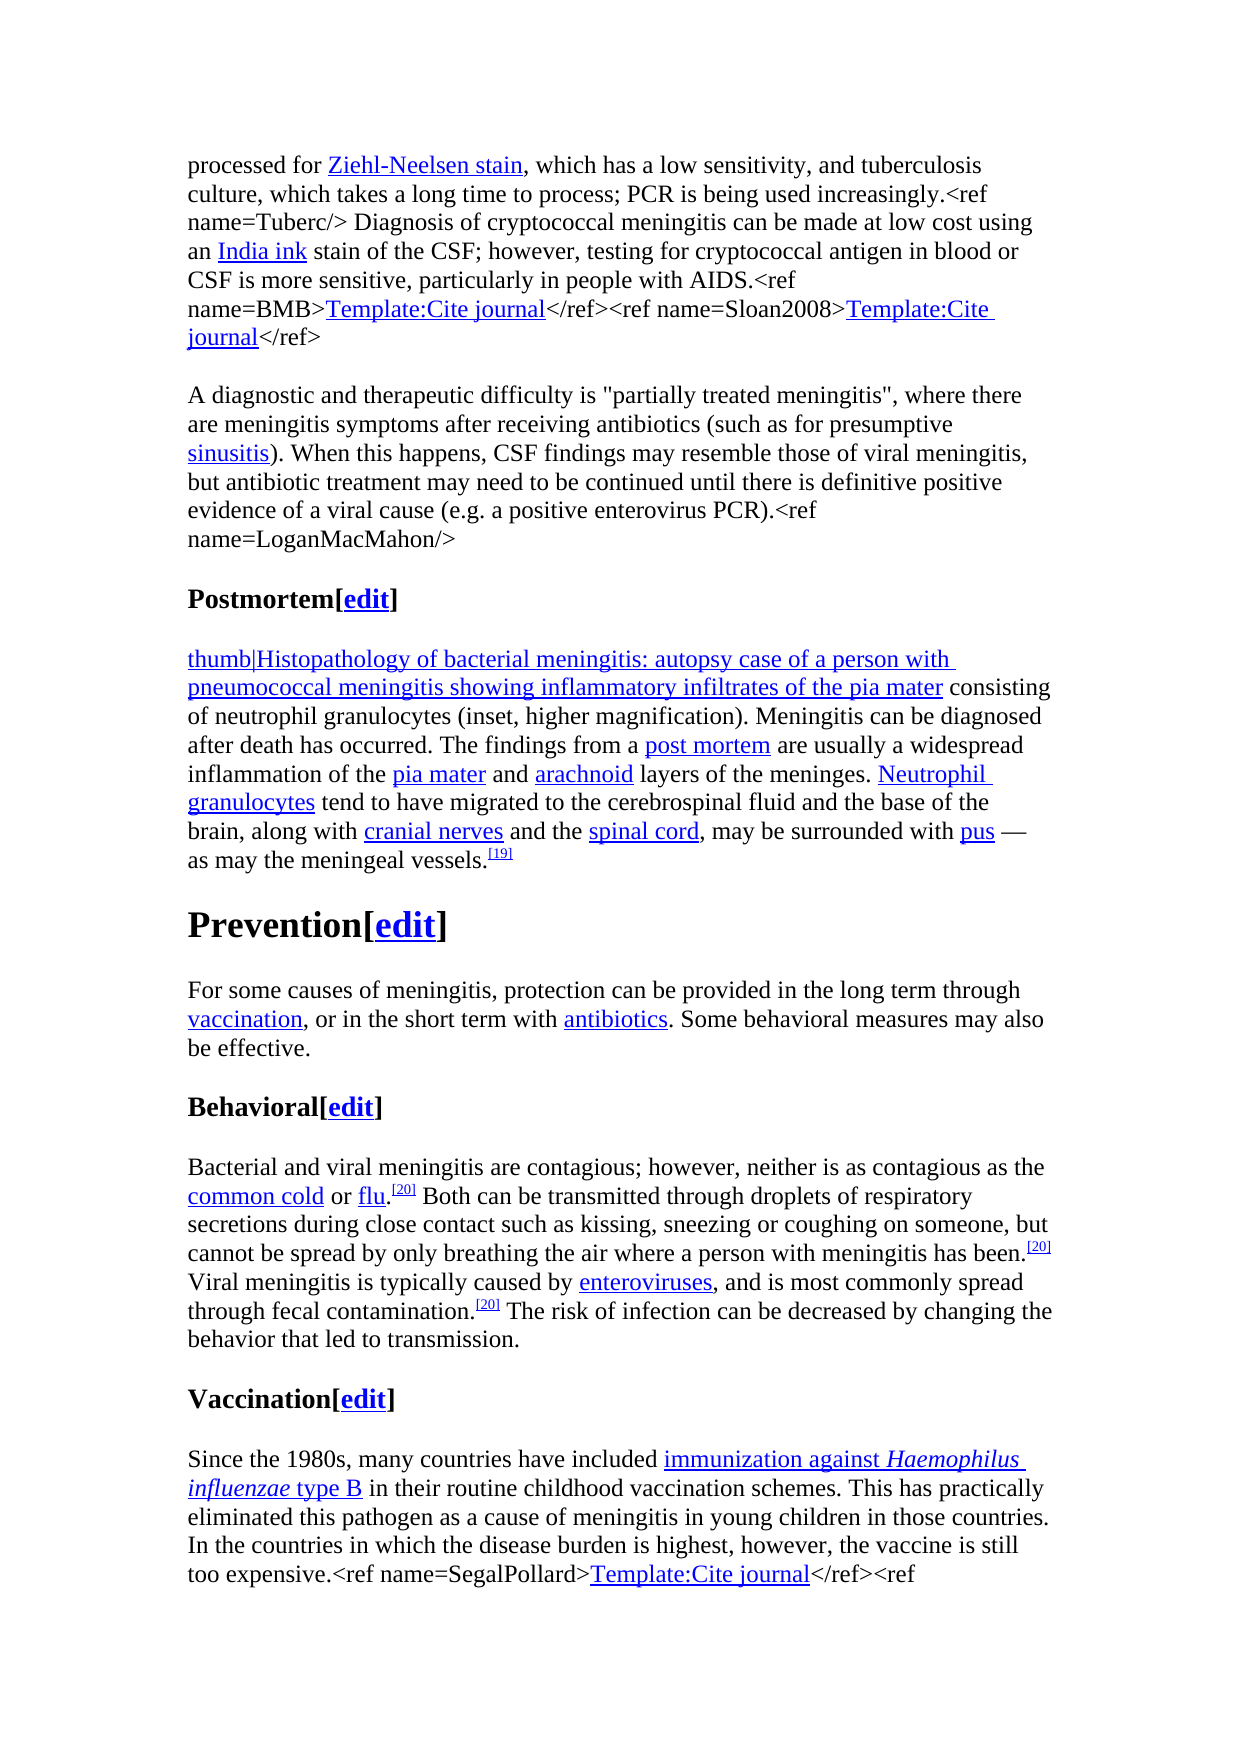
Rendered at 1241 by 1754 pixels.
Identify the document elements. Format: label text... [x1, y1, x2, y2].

text thumb|Histopathology of bacterial meningitis: autopsy case of a person with pneumococcal meningitis showing inflammatory infiltrates of the pia mater consisting of neutrophil granulocytes (inset, higher magnification). Meningitis can be diagnosed after death has occurred. The findings from a post mortem are usually a widespread inflammation of the pia mater and arachnoid layers of the meninges. Neutrophil granulocytes tend to have migrated to the cerebrospinal fluid and the base of the brain, along with cranial nerves and the spinal cord, may be surrounded with pus — as may the meningeal vessels.[19] [187, 644, 1053, 874]
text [187, 150, 1053, 351]
subtitle Vaccination[edit] [187, 1382, 1053, 1415]
text A diagnostic and therapeutic difficulty is "partially treated meningitis", where there are meningitis symptoms after receiving antibiotics (such as for presumptive sinusitis). When this happens, CSF findings may resemble those of viral meningitis, but antibiotic treatment may need to be continued until there is definitive positive evidence of a viral cause (e.g. a positive enterovirus PCR).<ref name=LoganMacMahon/> [187, 380, 1053, 553]
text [187, 1444, 1053, 1588]
subtitle Behavioral[edit] [187, 1091, 1053, 1123]
text Bacterial and viral meningitis are contagious; however, neither is as contagious as the common cold or flu.[20] Both can be transmitted through droplets of respiratory secretions during close contact such as kissing, sneezing or coughing on someone, but cannot be spread by only breathing the air where a person with meningitis has been.[20] Viral meningitis is typically caused by enteroviruses, and is most commonly spread through fecal contamination.[20] The risk of infection can be decreased by changing the behavior that led to transmission. [187, 1152, 1053, 1353]
subtitle Prevention[edit] [187, 903, 1053, 946]
text For some causes of meningitis, protection can be provided in the long term through vaccination, or in the short term with antibiotics. Some behavioral measures may also be effective. [187, 975, 1053, 1061]
subtitle Postmortem[edit] [187, 582, 1053, 614]
